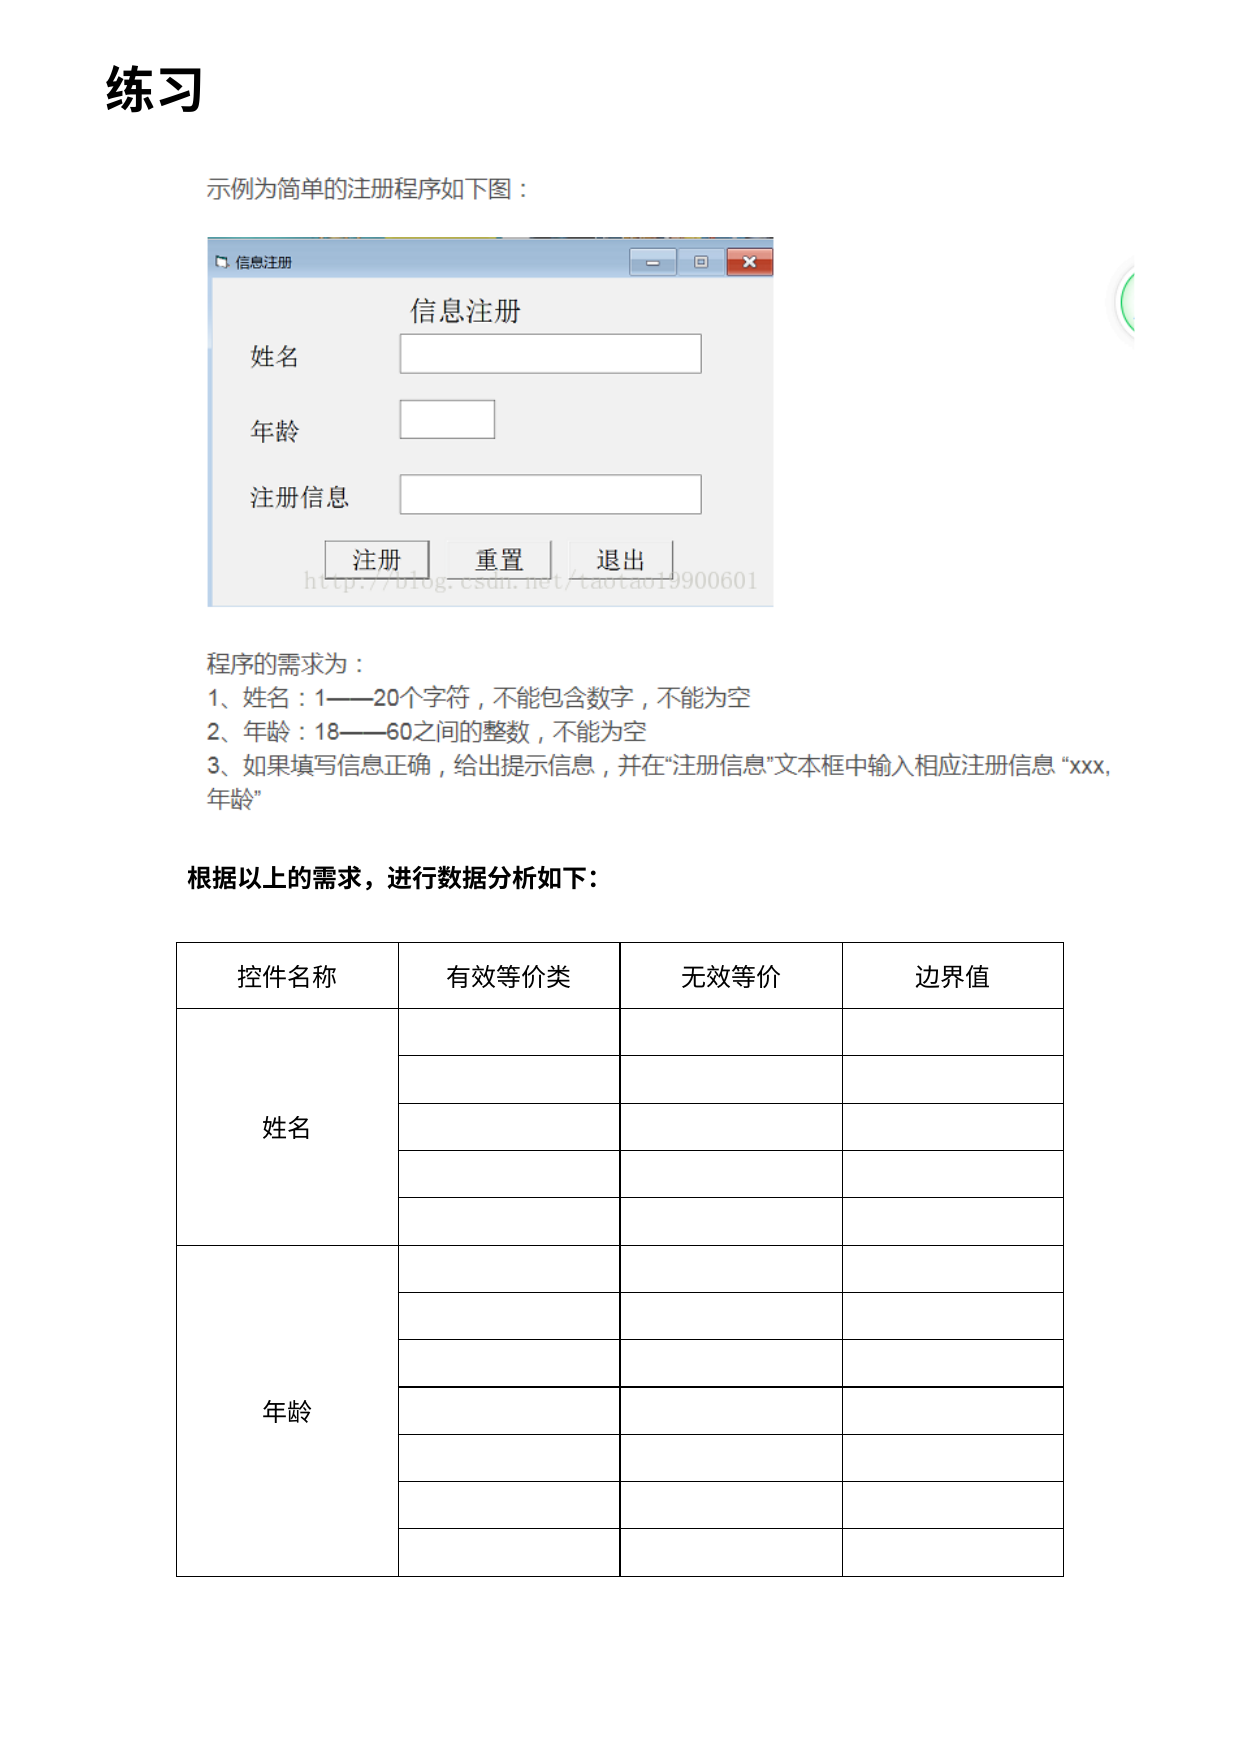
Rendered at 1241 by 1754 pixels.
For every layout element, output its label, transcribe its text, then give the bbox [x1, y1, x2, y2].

table_cell [843, 1388, 1063, 1434]
table_cell [843, 1340, 1063, 1386]
table_cell [843, 1293, 1063, 1339]
table_cell 姓名 [177, 1009, 398, 1244]
table_cell [843, 1009, 1063, 1055]
table_cell [843, 1482, 1063, 1528]
table_cell [843, 1435, 1063, 1481]
table_cell [621, 1246, 842, 1292]
table_cell [399, 1151, 619, 1197]
table_cell 年龄 [177, 1246, 398, 1576]
table_cell [843, 1529, 1063, 1576]
table_cell [621, 1340, 842, 1386]
table_cell [843, 1056, 1063, 1103]
table_cell [399, 1009, 619, 1055]
table_cell [843, 1151, 1063, 1197]
table_cell [399, 1198, 619, 1244]
picture [187, 162, 1135, 817]
text 根据以上的需求，进行数据分析如下： [187, 844, 1053, 909]
table_cell [621, 1198, 842, 1244]
table_cell [843, 1104, 1063, 1150]
table_cell [399, 1246, 619, 1292]
table_header 边界值 [843, 943, 1063, 1008]
table_cell [621, 1435, 842, 1481]
table_header 有效等价类 [399, 943, 619, 1008]
table_cell [399, 1293, 619, 1339]
table_cell [399, 1056, 619, 1103]
table_cell [399, 1104, 619, 1150]
table_cell [843, 1246, 1063, 1292]
table_cell [399, 1388, 619, 1434]
table_cell [621, 1151, 842, 1197]
table_cell [621, 1388, 842, 1434]
table_cell [621, 1482, 842, 1528]
table_cell [399, 1529, 619, 1576]
table_cell [399, 1482, 619, 1528]
table_cell [843, 1198, 1063, 1244]
table_cell [621, 1056, 842, 1103]
table_cell [621, 1009, 842, 1055]
table_cell [399, 1340, 619, 1386]
table_cell [621, 1529, 842, 1576]
table_cell [621, 1104, 842, 1150]
table_cell [399, 1435, 619, 1481]
table_cell [621, 1293, 842, 1339]
table_header 无效等价 [621, 943, 842, 1008]
table_header 控件名称 [177, 943, 398, 1008]
